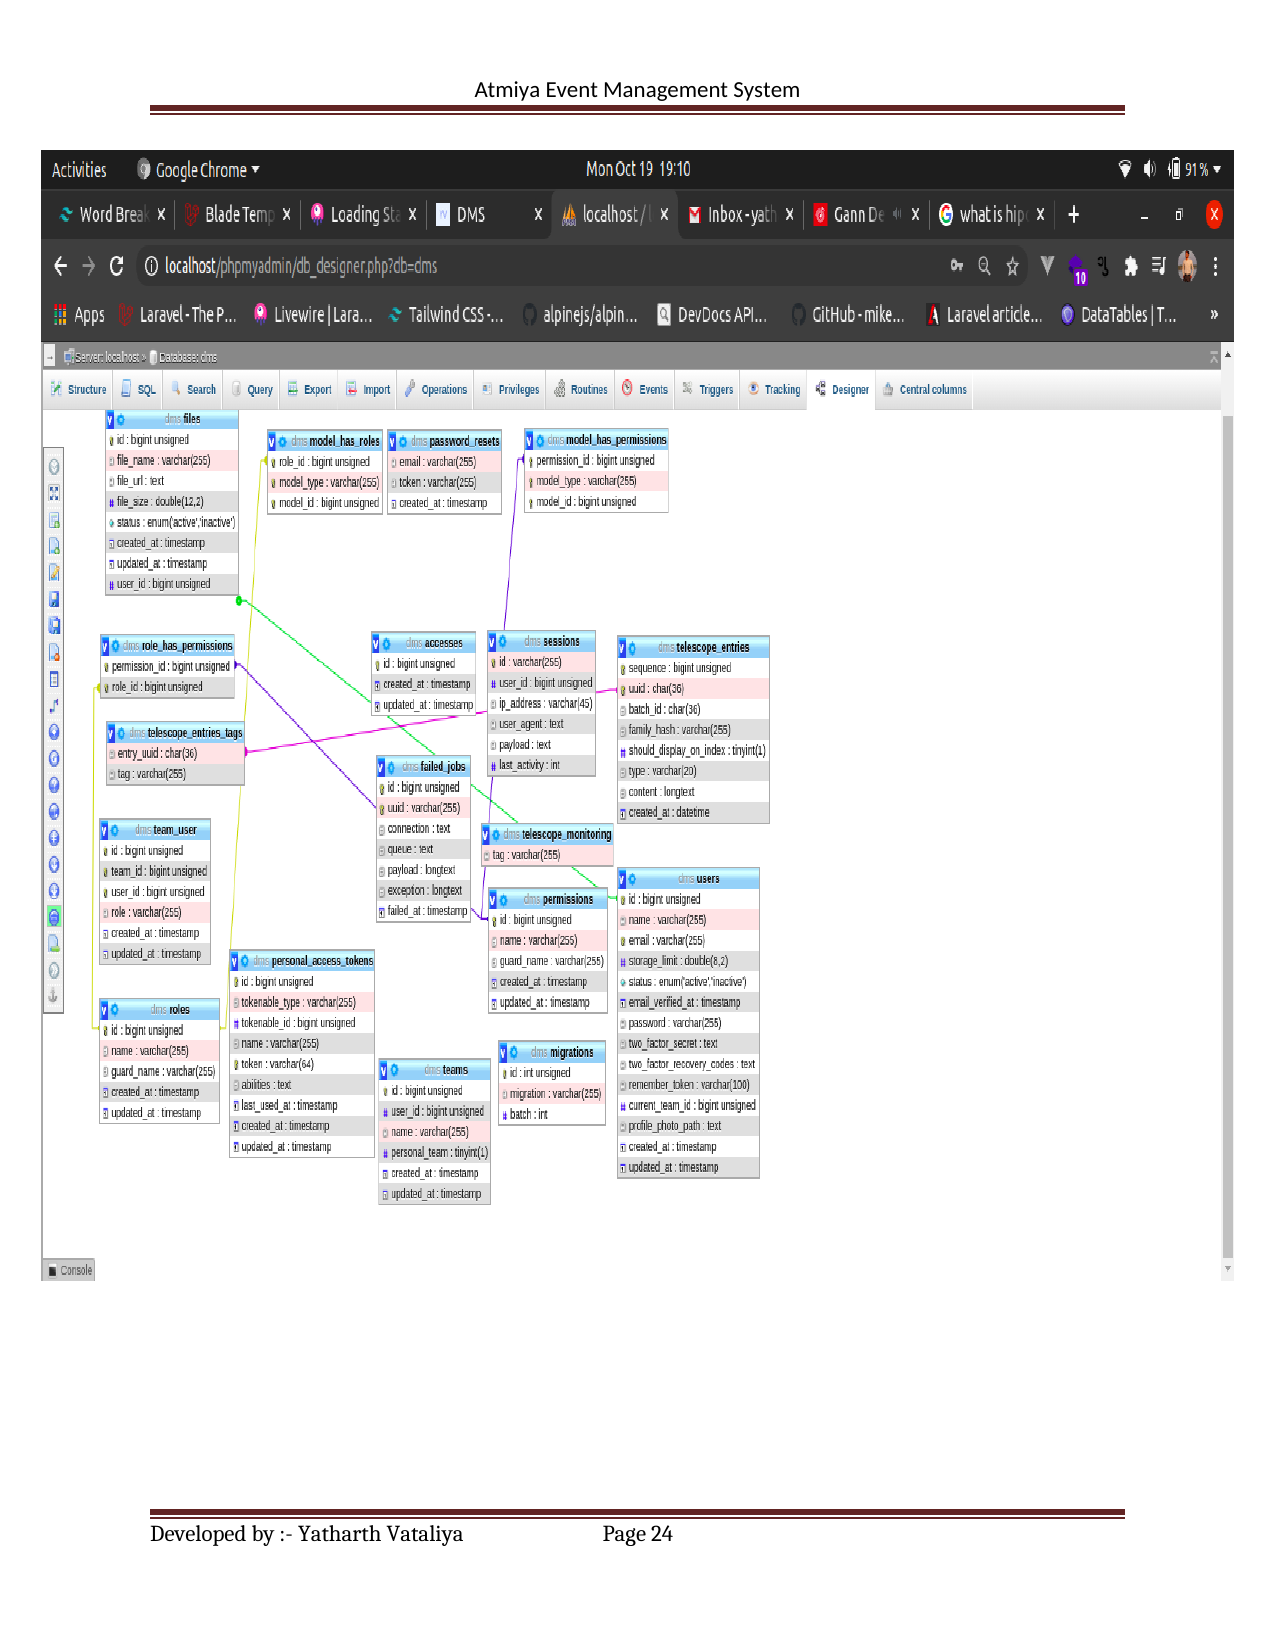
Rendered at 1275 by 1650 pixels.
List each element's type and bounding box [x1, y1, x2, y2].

picture [41, 150, 1234, 1281]
